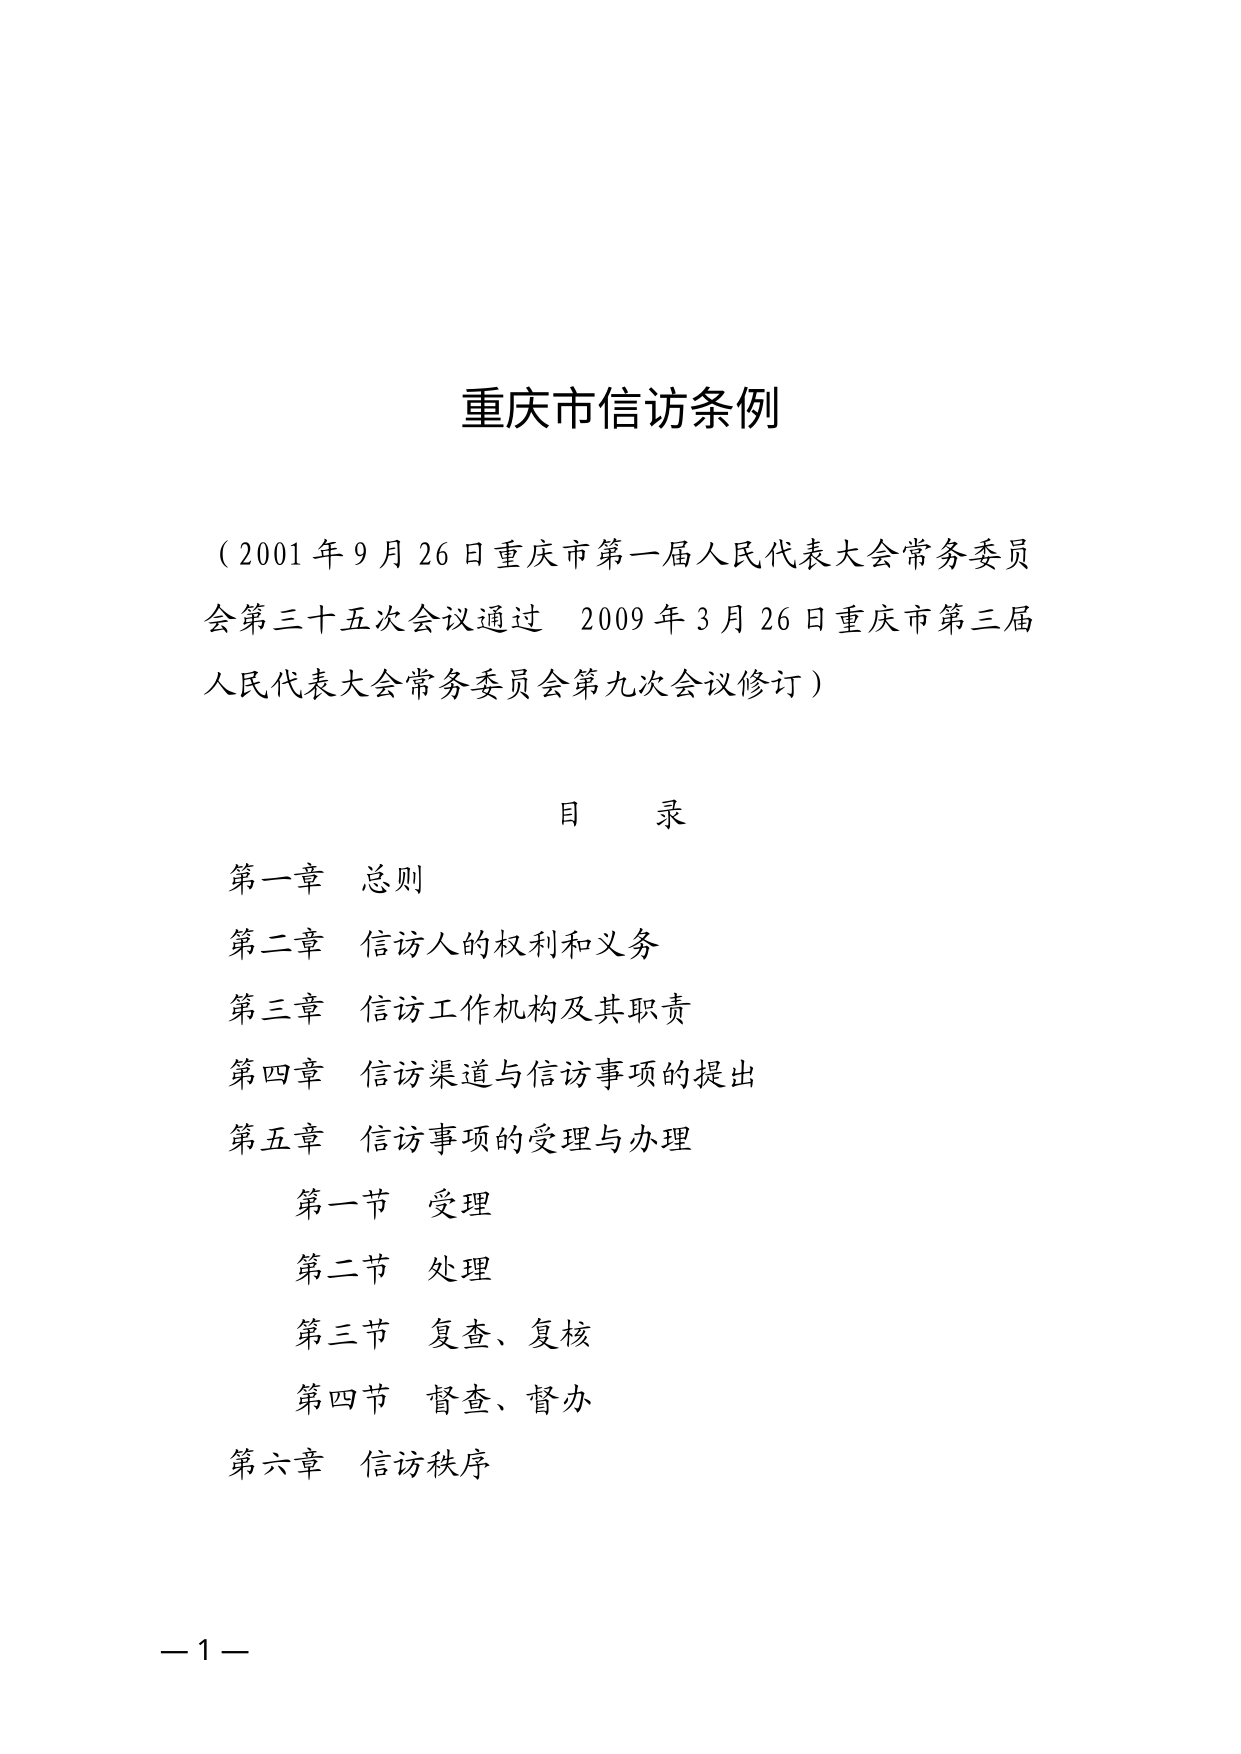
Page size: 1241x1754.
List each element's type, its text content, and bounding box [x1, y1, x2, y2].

text 第三章 信访工作机构及其职责 [159, 974, 1081, 1039]
text 第一节 受理 [159, 1169, 1081, 1234]
text 第六章 信访秩序 [159, 1429, 1081, 1494]
text 第五章 信访事项的受理与办理 [159, 1104, 1081, 1169]
text 第四章 信访渠道与信访事项的提出 [159, 1039, 1081, 1104]
text 重庆市信访条例 [159, 357, 1081, 454]
text 目 录 [159, 779, 1081, 844]
text 第三节 复查、复核 [159, 1299, 1081, 1364]
text 第二节 处理 [159, 1234, 1081, 1299]
text （2001年9月26日重庆市第一届人民代表大会常务委员会第三十五次会议通过 2009年3月26日重庆市第三届人民代表大会常务委员会第九次会议修订） [203, 519, 1037, 714]
text 第一章 总则 [159, 844, 1081, 909]
text 第四节 督查、督办 [159, 1364, 1081, 1429]
text 第二章 信访人的权利和义务 [159, 909, 1081, 974]
